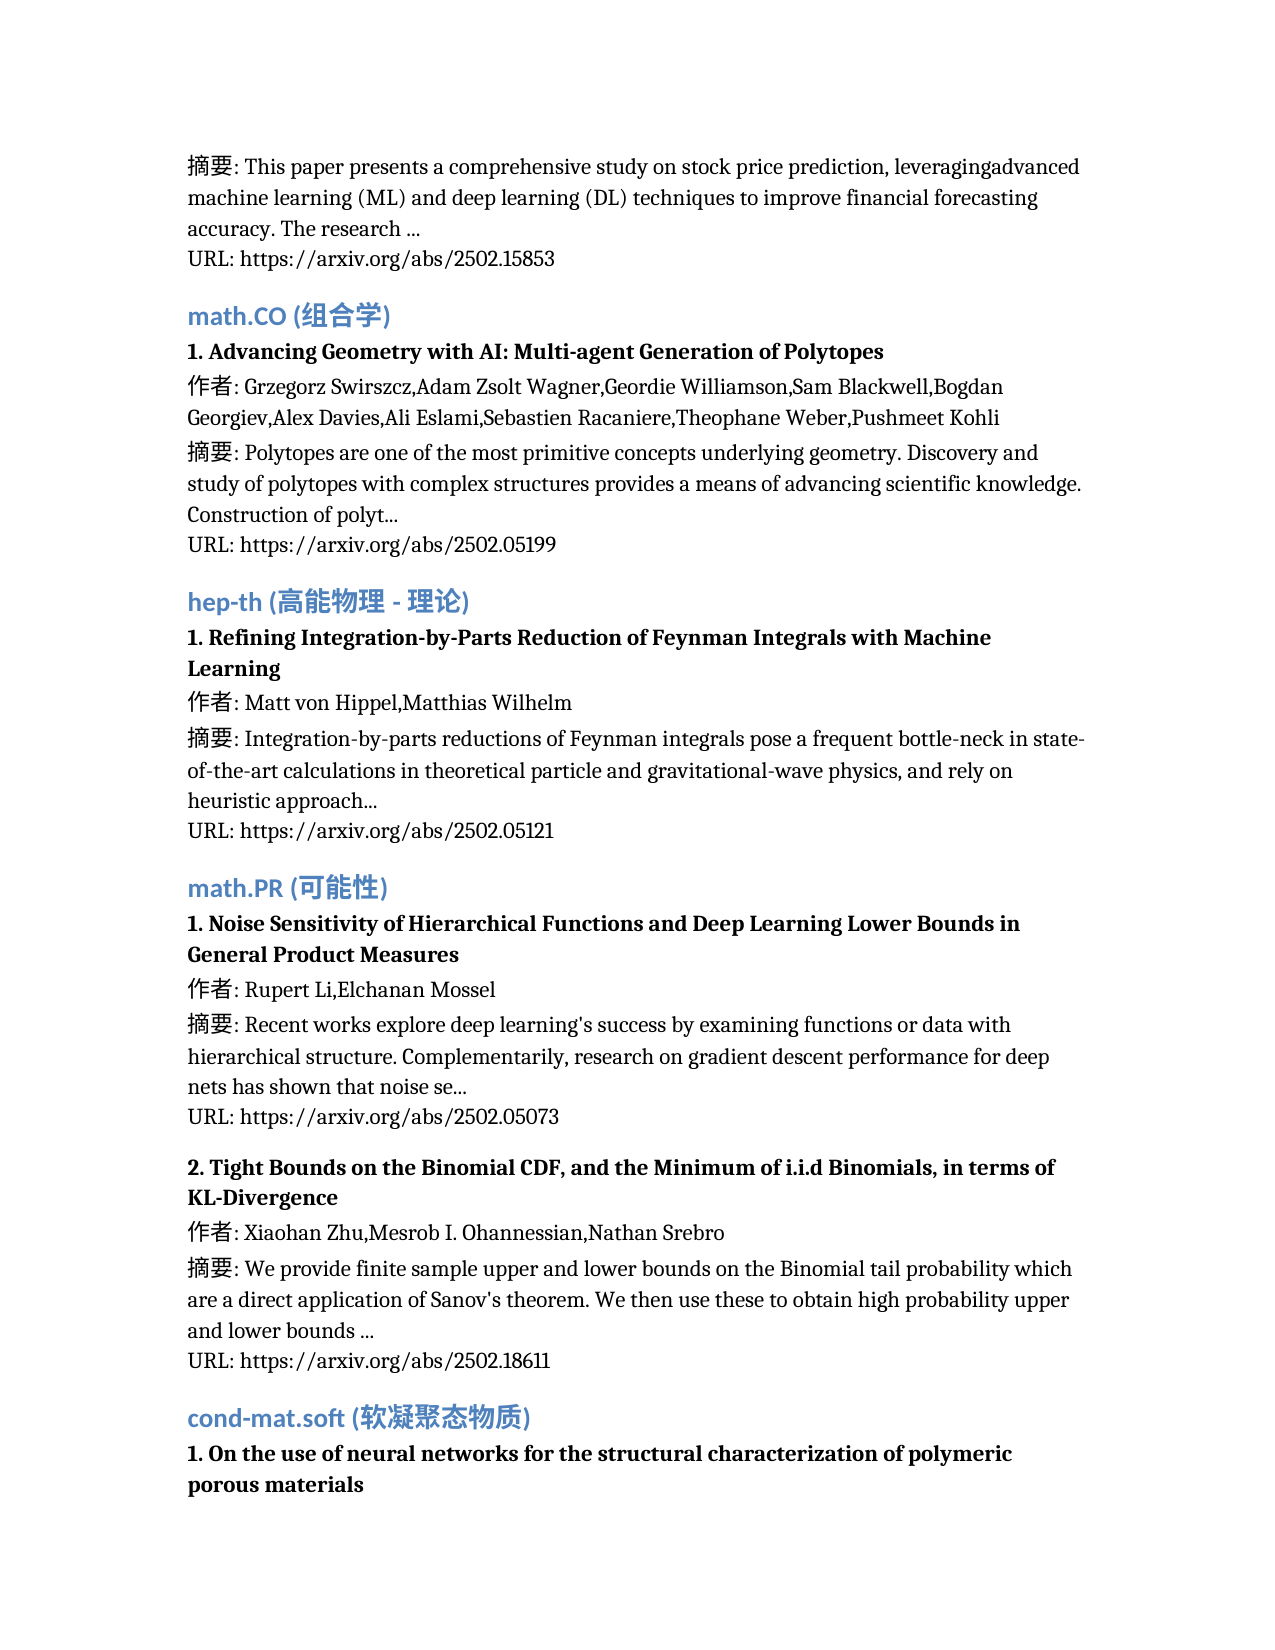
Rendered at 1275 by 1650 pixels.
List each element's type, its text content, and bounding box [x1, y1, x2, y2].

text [187, 1441, 1087, 1498]
subtitle cond-mat.soft (软凝聚态物质) [187, 1399, 1087, 1436]
text 1. Advancing Geometry with AI: Multi-agent Generation of Polytopes 作者: Grzegorz Swirszcz,Adam Zsolt Wagner,Geordie Williamson,Sam Blackwell,Bogdan Georgiev,Alex Davies,Ali Eslami,Sebastien Racaniere,Theophane Weber,Pushmeet Kohli 摘要: Polytopes are one of the most primitive concepts underlying geometry. Discovery and study of polytopes with complex structures provides a means of advancing scientific knowledge. Construction of polyt... URL: https://arxiv.org/abs/2502.05199 [187, 339, 1087, 558]
subtitle hep-th (高能物理 - 理论) [187, 583, 1087, 619]
subtitle math.CO (组合学) [187, 297, 1087, 333]
text 2. Tight Bounds on the Binomial CDF, and the Minimum of i.i.d Binomials, in terms of KL-Divergence 作者: Xiaohan Zhu,Mesrob I. Ohannessian,Nathan Srebro 摘要: We provide finite sample upper and lower bounds on the Binomial tail probability which are a direct application of Sanov's theorem. We then use these to obtain high probability upper and lower bounds ... URL: https://arxiv.org/abs/2502.18611 [187, 1155, 1087, 1374]
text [187, 150, 1087, 272]
text 1. Noise Sensitivity of Hierarchical Functions and Deep Learning Lower Bounds in General Product Measures 作者: Rupert Li,Elchanan Mossel 摘要: Recent works explore deep learning's success by examining functions or data with hierarchical structure. Complementarily, research on gradient descent performance for deep nets has shown that noise se... URL: https://arxiv.org/abs/2502.05073 [187, 911, 1087, 1130]
subtitle math.PR (可能性) [187, 869, 1087, 906]
text 1. Refining Integration-by-Parts Reduction of Feynman Integrals with Machine Learning 作者: Matt von Hippel,Matthias Wilhelm 摘要: Integration-by-parts reductions of Feynman integrals pose a frequent bottle-neck in state-of-the-art calculations in theoretical particle and gravitational-wave physics, and rely on heuristic approach... URL: https://arxiv.org/abs/2502.05121 [187, 625, 1087, 844]
